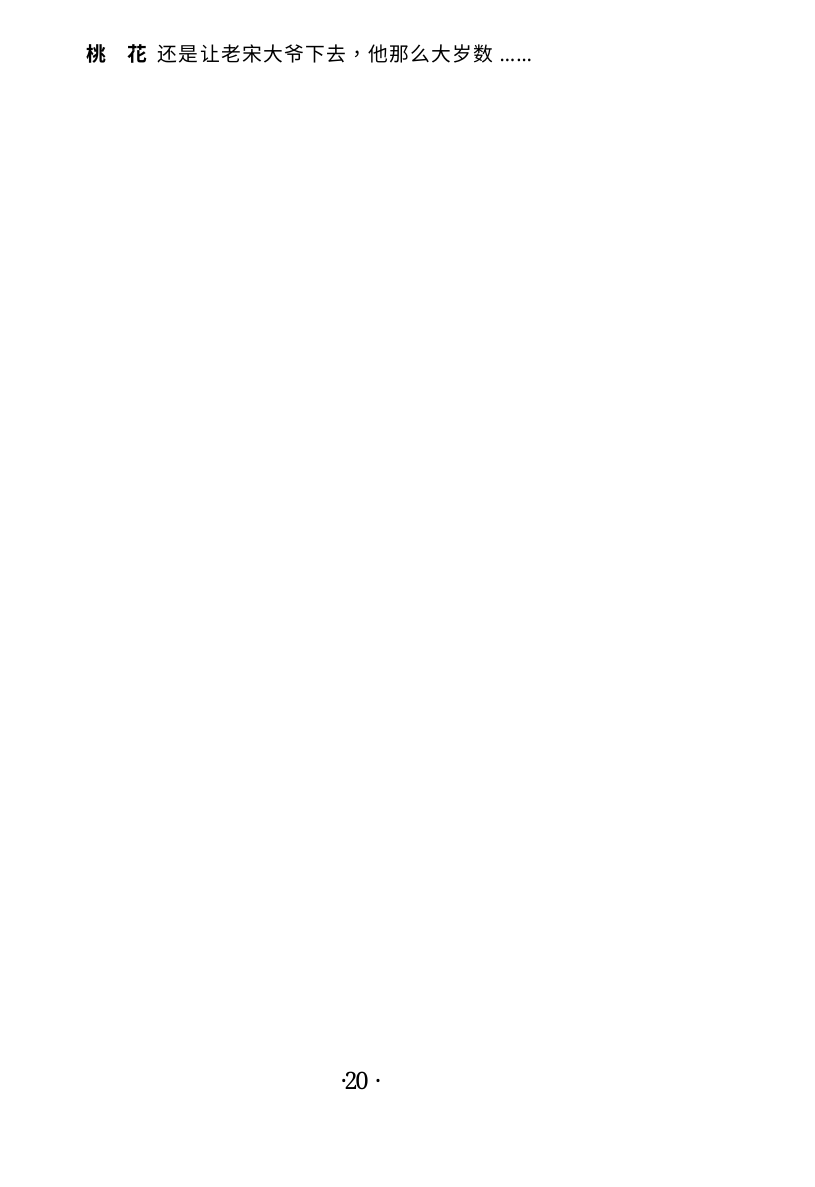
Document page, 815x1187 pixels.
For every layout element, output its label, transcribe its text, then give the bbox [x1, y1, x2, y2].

text 桃 花 还是让老宋大爷下去，他那么大岁数 …… [87, 42, 692, 66]
